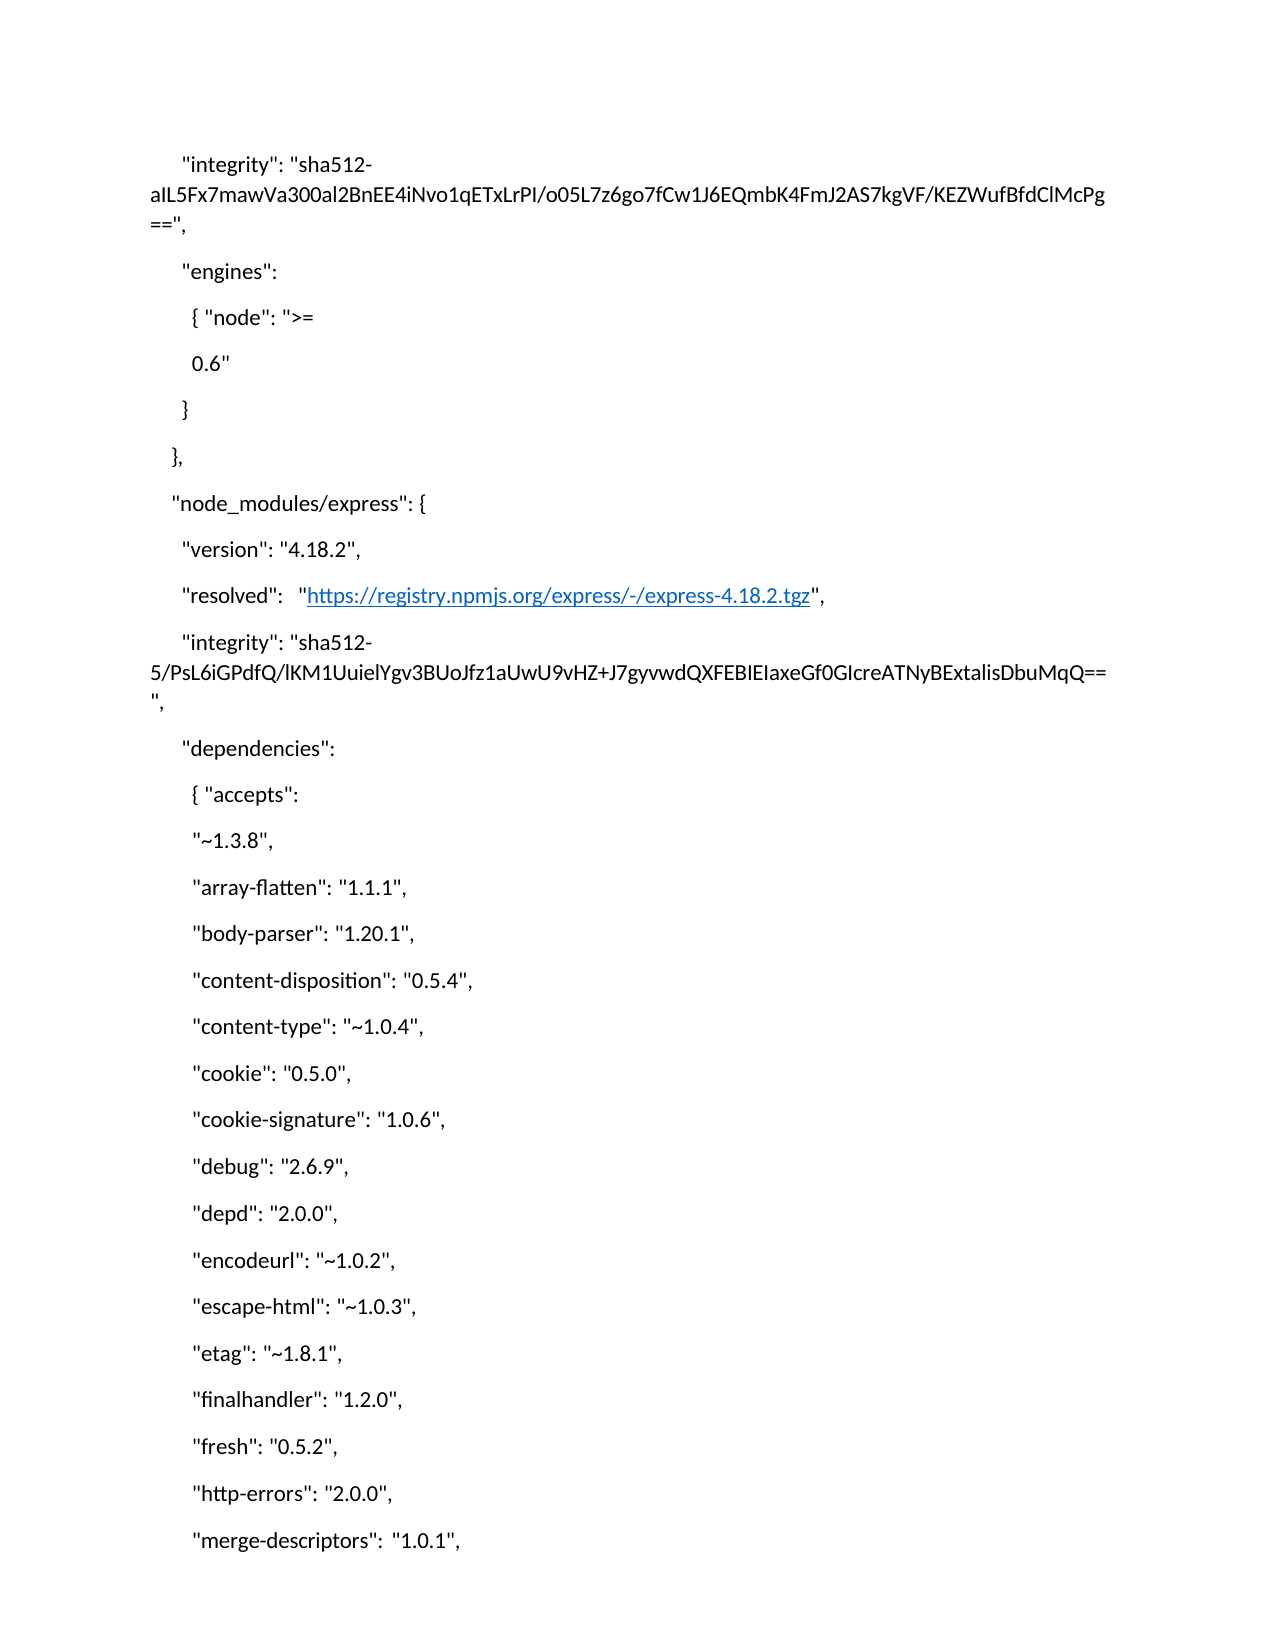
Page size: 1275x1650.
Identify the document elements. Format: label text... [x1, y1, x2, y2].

text "integrity": "sha512- 5/PsL6iGPdfQ/lKM1UuielYgv3BUoJfz1aUwU9vHZ+J7gyvwdQXFEBIEIaxeGf0GIcreATNyBExtalisDbuMqQ== ", [150, 628, 1112, 716]
text "escape-html": "~1.0.3", [192, 1292, 1135, 1320]
text ==", [150, 211, 1135, 238]
text "merge-descriptors": "1.0.1", [192, 1526, 1135, 1554]
text "encodeurl": "~1.0.2", [192, 1246, 1135, 1274]
text "resolved": "https://registry.npmjs.org/express/-/express-4.18.2.tgz", [181, 582, 1135, 610]
text "array-flatten": "1.1.1", [192, 873, 1135, 901]
text } [181, 396, 1135, 424]
text "body-parser": "1.20.1", [192, 919, 1135, 947]
text "content-disposition": "0.5.4", "content-type": "~1.0.4", [192, 966, 473, 1040]
text "integrity": "sha512- aIL5Fx7mawVa300al2BnEE4iNvo1qETxLrPI/o05L7z6go7fCw1J6EQmbK4FmJ2AS7kgVF/KEZWufBfdClMcPg [150, 150, 1135, 208]
text "http-errors": "2.0.0", [192, 1479, 1135, 1507]
text "etag": "~1.8.1", [192, 1339, 1135, 1367]
text "node_modules/express": { "version": "4.18.2", [171, 489, 427, 563]
text "debug": "2.6.9", [192, 1152, 1135, 1180]
text "depd": "2.0.0", [192, 1199, 1135, 1227]
text "dependencies": { "accepts": "~1.3.8", [181, 734, 374, 854]
text "cookie-signature": "1.0.6", [192, 1105, 1135, 1133]
text "engines": { "node": ">= 0.6" [181, 257, 345, 377]
text }, [171, 442, 1135, 470]
text "cookie": "0.5.0", [192, 1059, 1135, 1087]
text "fresh": "0.5.2", [192, 1432, 1135, 1460]
text "finalhandler": "1.2.0", [192, 1386, 1135, 1413]
